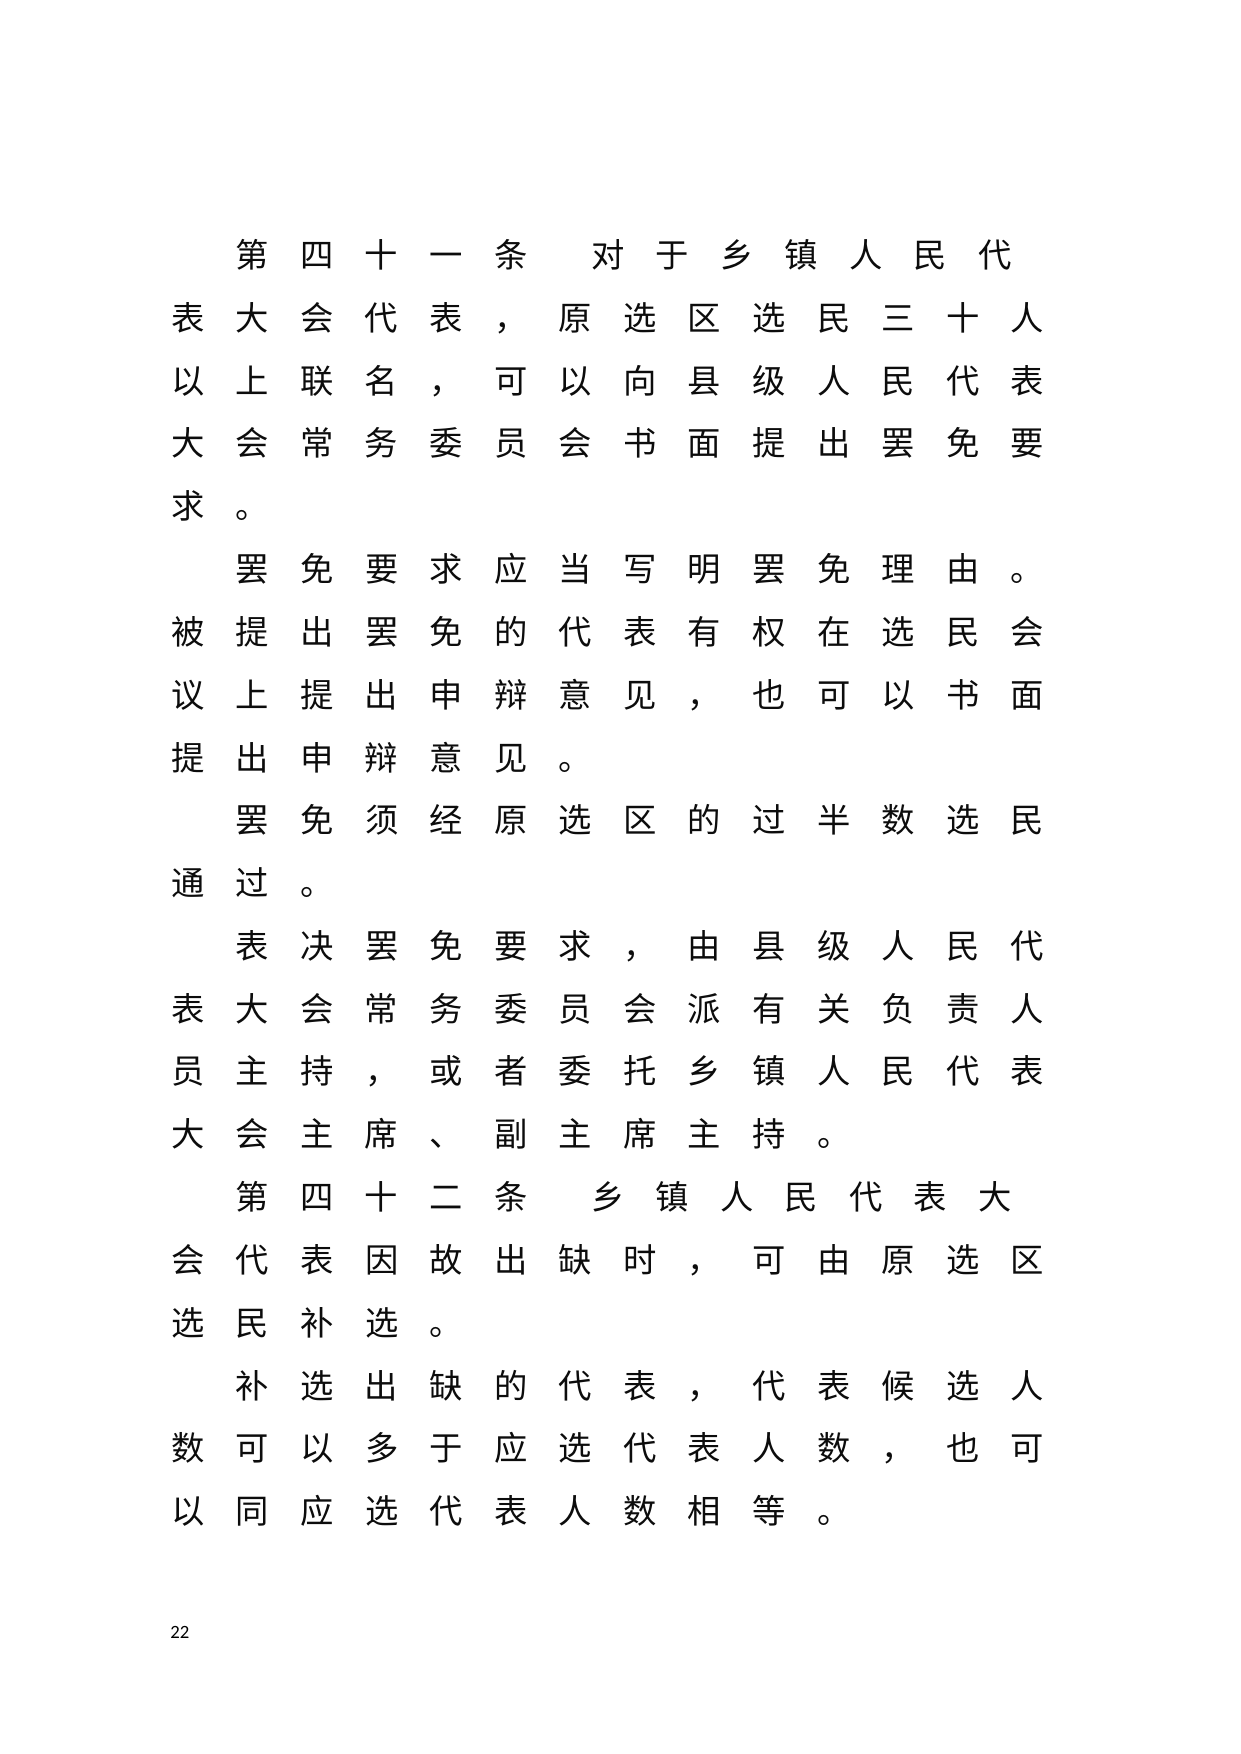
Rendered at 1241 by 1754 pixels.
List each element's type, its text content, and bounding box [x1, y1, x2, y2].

text 第四十一条 对于乡镇人民代表大会代表，原选区选民三十人以上联名，可以向县级人民代表大会常务委员会书面提出罢免要求。 [171, 221, 1075, 536]
text 补选出缺的代表，代表候选人数可以多于应选代表人数，也可以同应选代表人数相等。 [171, 1352, 1075, 1541]
text 第四十二条 乡镇人民代表大会代表因故出缺时，可由原选区选民补选。 [171, 1164, 1075, 1352]
text 罢免须经原选区的过半数选民通过。 [171, 787, 1075, 912]
text 表决罢免要求，由县级人民代表大会常务委员会派有关负责人员主持，或者委托乡镇人民代表大会主席、副主席主持。 [171, 912, 1075, 1164]
text 罢免要求应当写明罢免理由。被提出罢免的代表有权在选民会议上提出申辩意见，也可以书面提出申辩意见。 [171, 536, 1075, 787]
